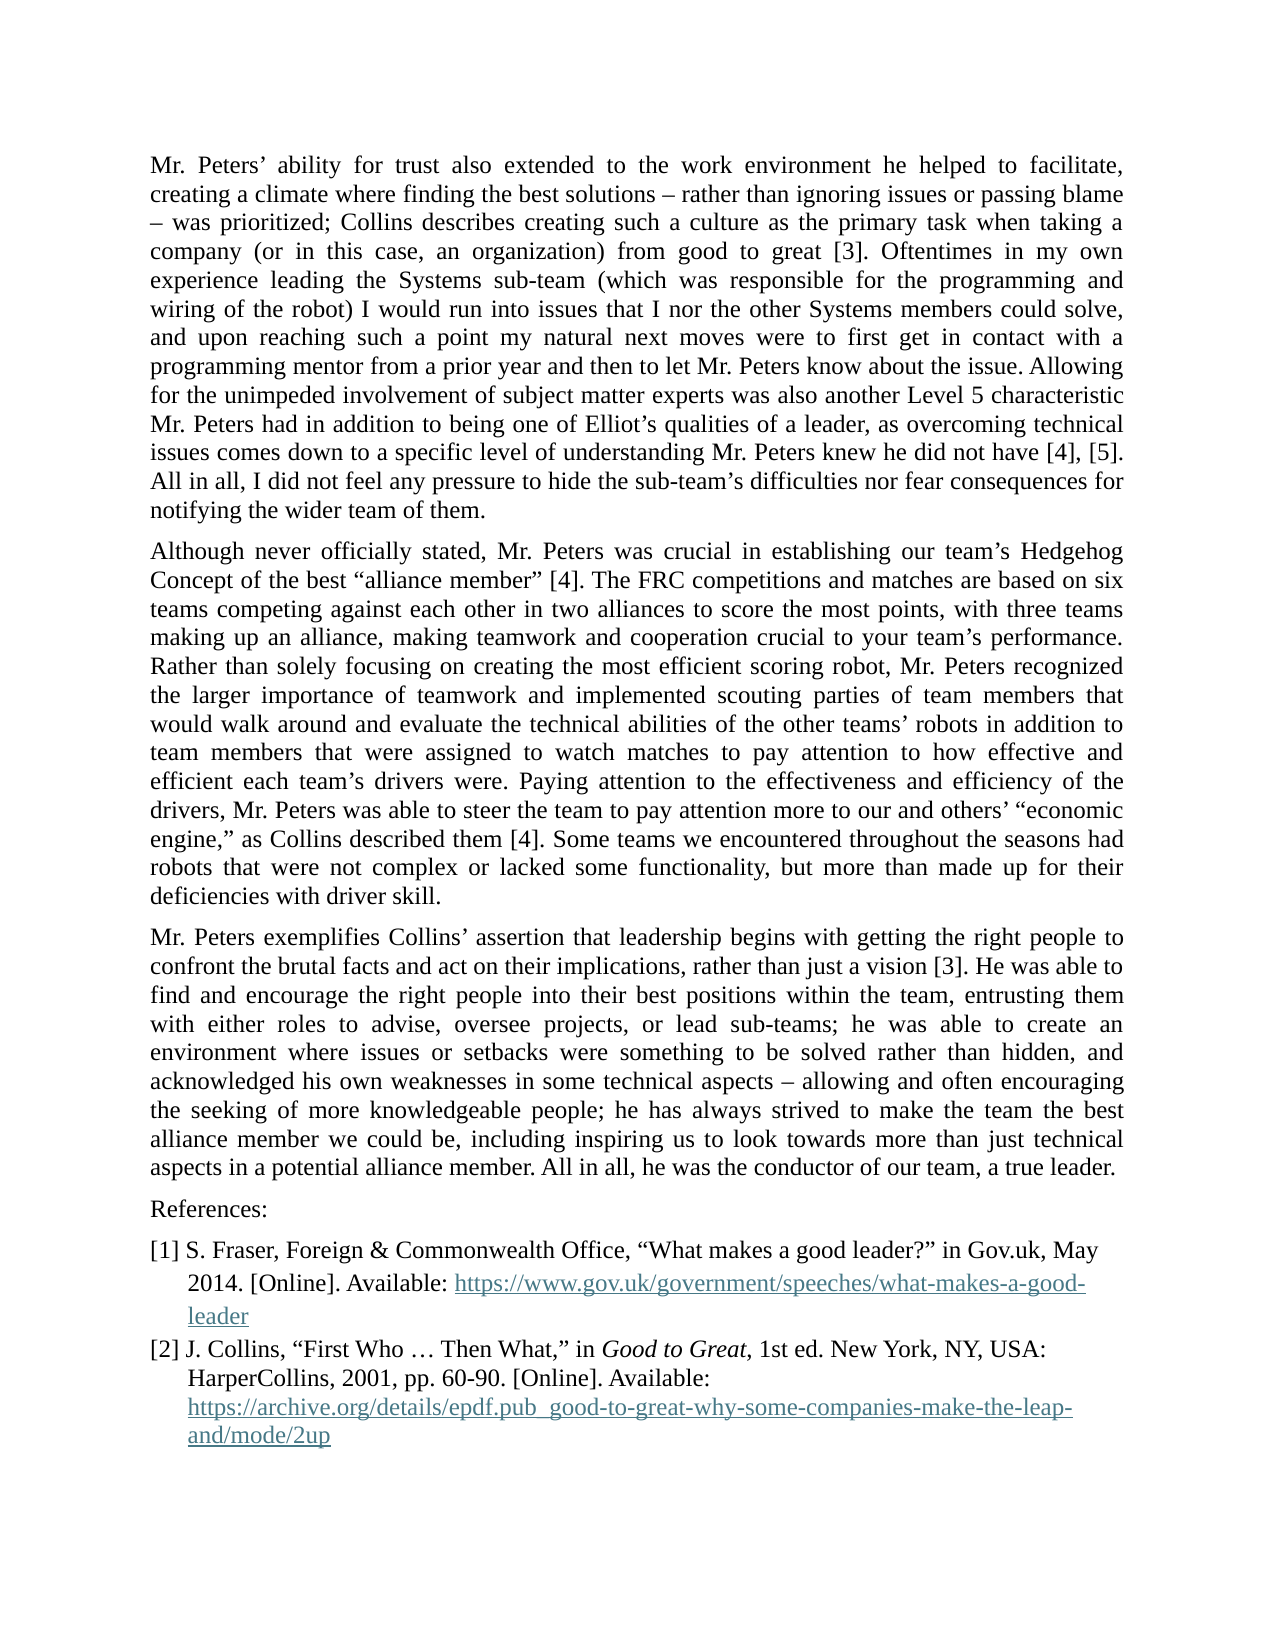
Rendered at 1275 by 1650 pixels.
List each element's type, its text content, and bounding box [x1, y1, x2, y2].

text Although never officially stated, Mr. Peters was crucial in establishing our team’s Hedgehog Concept of the best “alliance member” [4]. The FRC competitions and matches are based on six teams competing against each other in two alliances to score the most points, with three teams making up an alliance, making teamwork and cooperation crucial to your team’s performance. Rather than solely focusing on creating the most efficient scoring robot, Mr. Peters recognized the larger importance of teamwork and implemented scouting parties of team members that would walk around and evaluate the technical abilities of the other teams’ robots in addition to team members that were assigned to watch matches to pay attention to how effective and efficient each team’s drivers were. Paying attention to the effectiveness and efficiency of the drivers, Mr. Peters was able to steer the team to pay attention more to our and others’ “economic engine,” as Collins described them [4]. Some teams we encountered throughout the seasons had robots that were not complex or lacked some functionality, but more than made up for their deficiencies with driver skill. [150, 536, 1125, 910]
text References: [150, 1194, 1125, 1222]
list J. Collins, “First Who … Then What,” in Good to Great, 1st ed. New York, NY, USA: HarperCollins, 2001, pp. 60-90. [Online]. Available: https://archive.org/details/epdf.pub_good-to-great-why-some-companies-make-the-leap-and/mode/2up [150, 1334, 1125, 1449]
text Mr. Peters exemplifies Collins’ assertion that leadership begins with getting the right people to confront the brutal facts and act on their implications, rather than just a vision [3]. He was able to find and encourage the right people into their best positions within the team, entrusting them with either roles to advise, oversee projects, or lead sub-teams; he was able to create an environment where issues or setbacks were something to be solved rather than hidden, and acknowledged his own weaknesses in some technical aspects – allowing and often encouraging the seeking of more knowledgeable people; he has always strived to make the team the best alliance member we could be, including inspiring us to look towards more than just technical aspects in a potential alliance member. All in all, he was the conductor of our team, a true leader. [150, 922, 1125, 1181]
text Mr. Peters’ ability for trust also extended to the work environment he helped to facilitate, creating a climate where finding the best solutions – rather than ignoring issues or passing blame – was prioritized; Collins describes creating such a culture as the primary task when taking a company (or in this case, an organization) from good to great [3]. Oftentimes in my own experience leading the Systems sub-team (which was responsible for the programming and wiring of the robot) I would run into issues that I nor the other Systems members could solve, and upon reaching such a point my natural next moves were to first get in contact with a programming mentor from a prior year and then to let Mr. Peters know about the issue. Allowing for the unimpeded involvement of subject matter experts was also another Level 5 characteristic Mr. Peters had in addition to being one of Elliot’s qualities of a leader, as overcoming technical issues comes down to a specific level of understanding Mr. Peters knew he did not have [4], [5]. All in all, I did not feel any pressure to hide the sub-team’s difficulties nor fear consequences for notifying the wider team of them. [150, 150, 1125, 524]
list S. Fraser, Foreign & Commonwealth Office, “What makes a good leader?” in Gov.uk, May 2014. [Online]. Available: https://www.gov.uk/government/speeches/what-makes-a-good-leader [150, 1235, 1125, 1330]
